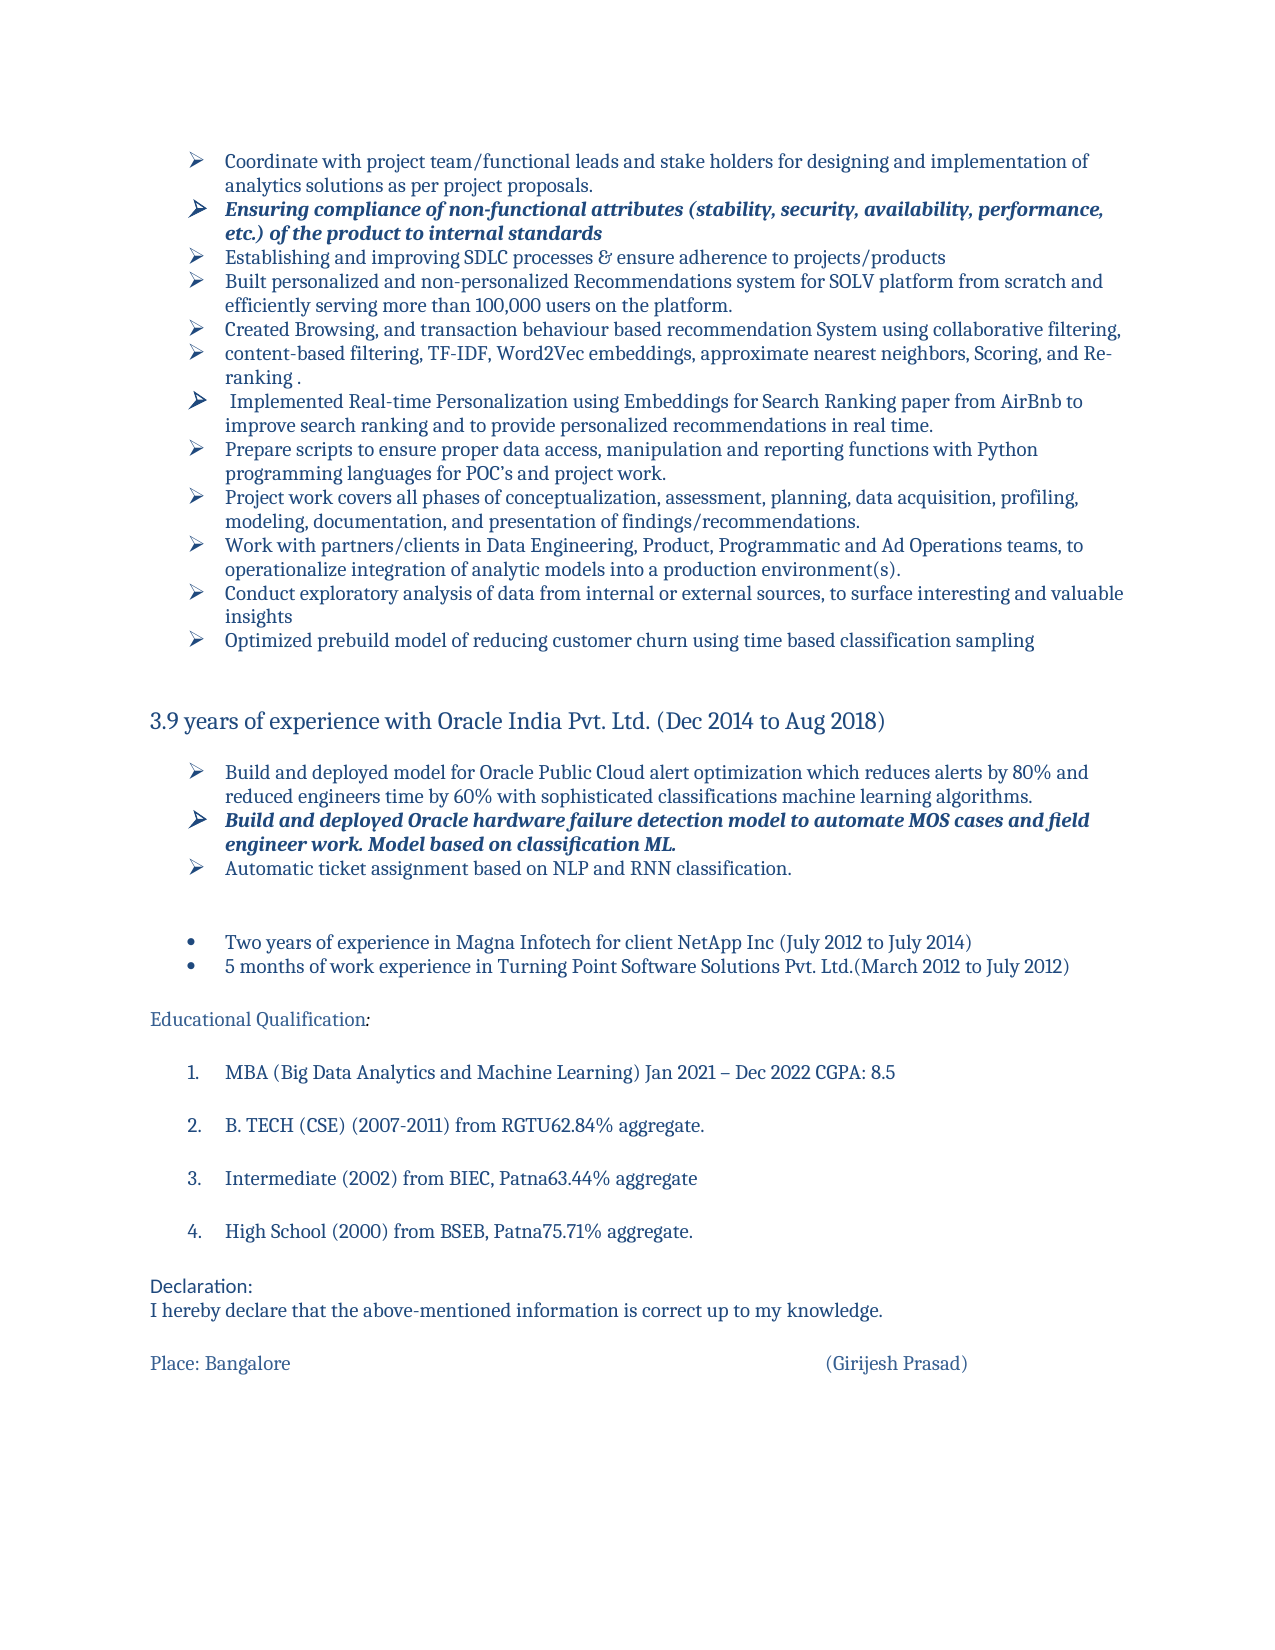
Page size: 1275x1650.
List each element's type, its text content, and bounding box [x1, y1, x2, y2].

list MBA (Big Data Analytics and Machine Learning) Jan 2021 – Dec 2022 CGPA: 8.5 [187, 1061, 1125, 1085]
list High School (2000) from BSEB, Patna75.71% aggregate. [187, 1220, 1125, 1244]
list content-based filtering, TF-IDF, Word2Vec embeddings, approximate nearest neighbors, Scoring, and Re-ranking . [187, 342, 1125, 389]
list Project work covers all phases of conceptualization, assessment, planning, data acquisition, profiling, modeling, documentation, and presentation of findings/recommendations. [187, 485, 1125, 533]
list Work with partners/clients in Data Engineering, Product, Programmatic and Ad Operations teams, to operationalize integration of analytic models into a production environment(s). [187, 533, 1125, 581]
text Place: Bangalore (Girijesh Prasad) [150, 1352, 1125, 1376]
list Conduct exploratory analysis of data from internal or external sources, to surface interesting and valuable insights [187, 581, 1125, 629]
list 5 months of work experience in Turning Point Software Solutions Pvt. Ltd.(March 2012 to July 2012) [187, 954, 1125, 978]
text I hereby declare that the above-mentioned information is correct up to my knowledge. [150, 1299, 1125, 1323]
list B. TECH (CSE) (2007-2011) from RGTU62.84% aggregate. [187, 1114, 1125, 1138]
list Build and deployed Oracle hardware failure detection model to automate MOS cases and field engineer work. Model based on classification ML. [187, 809, 1125, 857]
list Intermediate (2002) from BIEC, Patna63.44% aggregate [187, 1167, 1125, 1191]
text 3.9 years of experience with Oracle India Pvt. Ltd. (Dec 2014 to Aug 2018) [150, 707, 1125, 736]
list Created Browsing, and transaction behaviour based recommendation System using collaborative filtering, [187, 318, 1125, 342]
list Build and deployed model for Oracle Public Cloud alert optimization which reduces alerts by 80% and reduced engineers time by 60% with sophisticated classifications machine learning algorithms. [187, 761, 1125, 809]
list Coordinate with project team/functional leads and stake holders for designing and implementation of analytics solutions as per project proposals. [187, 150, 1125, 198]
list Optimized prebuild model of reducing customer churn using time based classification sampling [187, 629, 1125, 653]
list Two years of experience in Magna Infotech for client NetApp Inc (July 2012 to July 2014) [187, 931, 1125, 954]
list Establishing and improving SDLC processes & ensure adherence to projects/products [187, 246, 1125, 270]
text Declaration: [150, 1273, 1125, 1299]
list Implemented Real-time Personalization using Embeddings for Search Ranking paper from AirBnb to improve search ranking and to provide personalized recommendations in real time. [187, 389, 1125, 437]
list Automatic ticket assignment based on NLP and RNN classification. [187, 857, 1125, 881]
list Ensuring compliance of non-functional attributes (stability, security, availability, performance, etc.) of the product to internal standards [187, 198, 1125, 246]
list Built personalized and non-personalized Recommendations system for SOLV platform from scratch and efficiently serving more than 100,000 users on the platform. [187, 270, 1125, 318]
list Prepare scripts to ensure proper data access, manipulation and reporting functions with Python programming languages for POC’s and project work. [187, 437, 1125, 485]
text Educational Qualification: [150, 1008, 1125, 1032]
